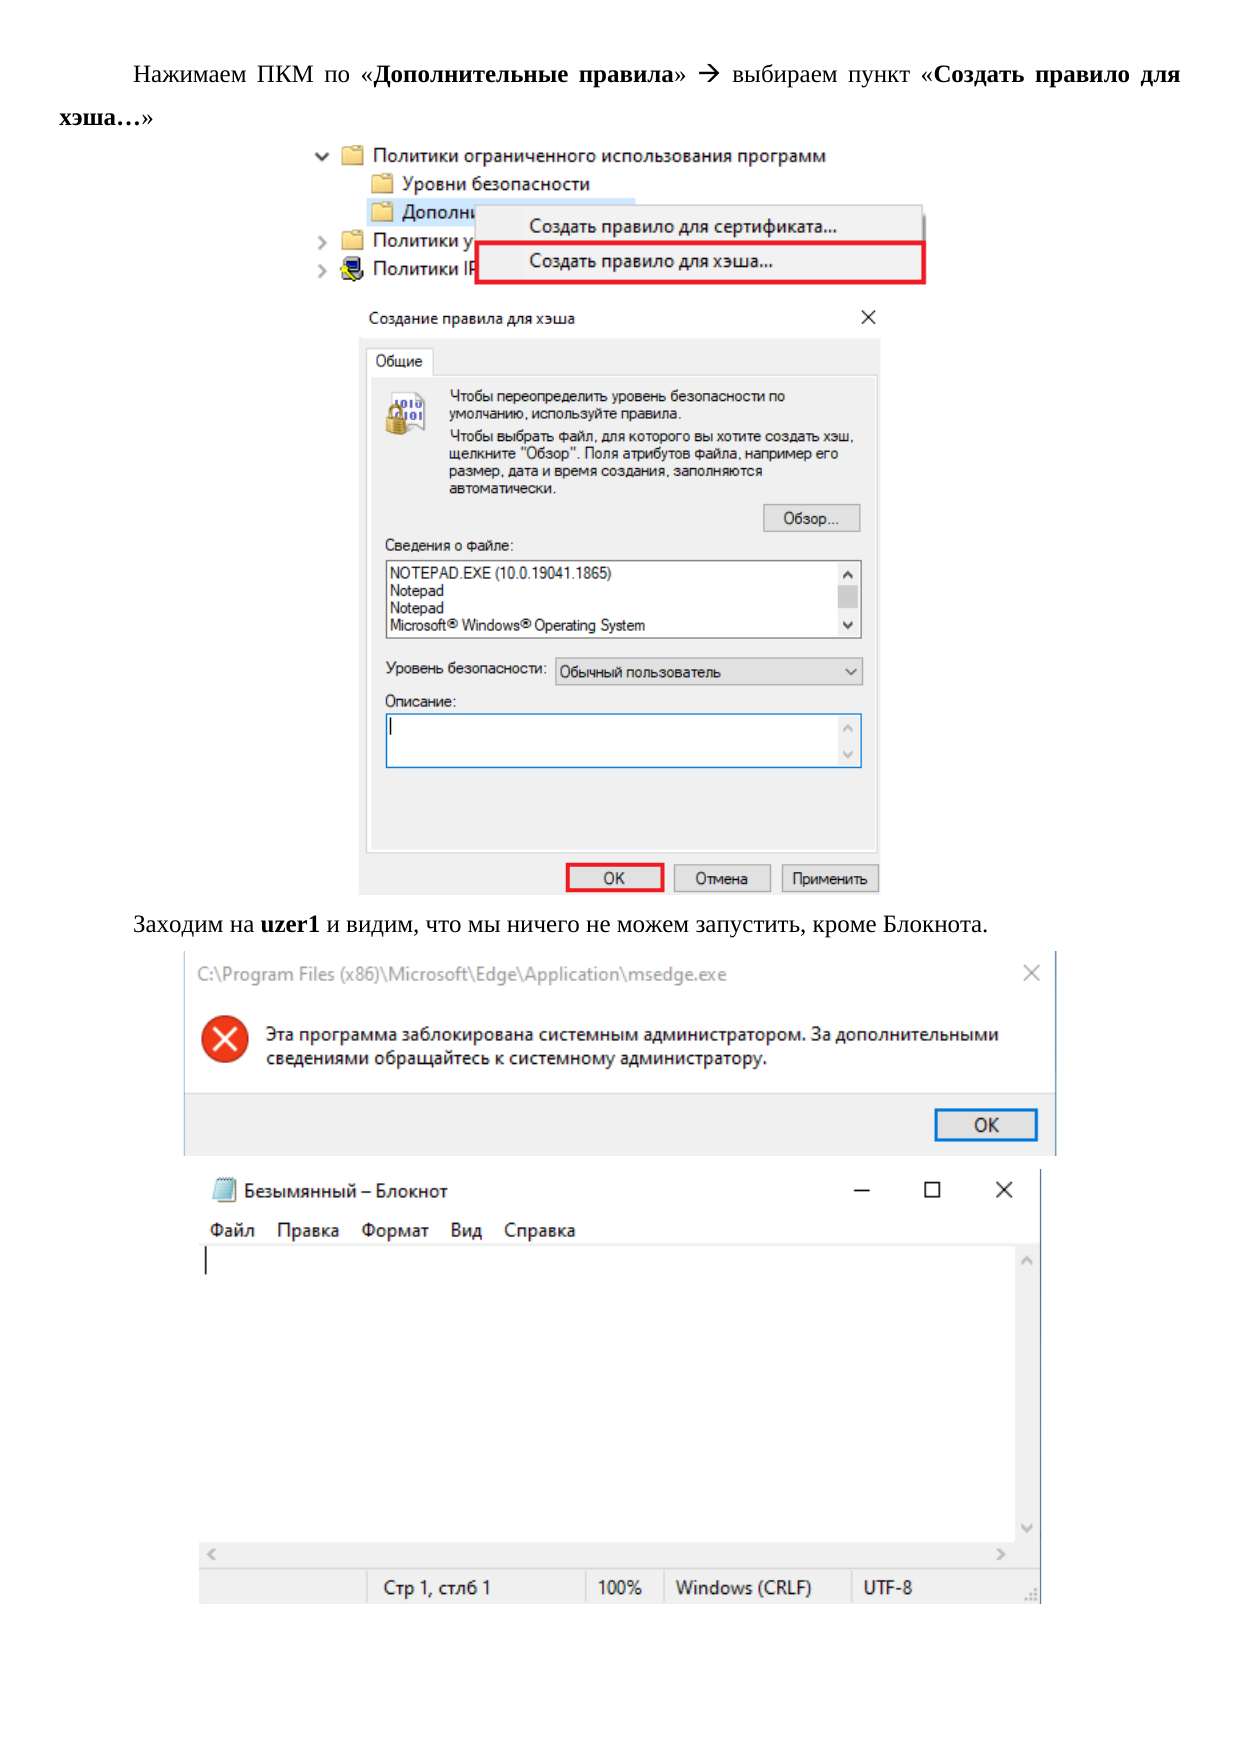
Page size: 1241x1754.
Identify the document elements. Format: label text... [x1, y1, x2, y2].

text Нажимаем ПКМ по «Дополнительные правила» выбираем пункт «Создать правило для хэша…» [59, 59, 1181, 131]
picture [199, 1169, 1042, 1604]
text Заходим на uzer1 и видим, что мы ничего не можем запустить, кроме Блокнота. [59, 909, 1181, 937]
picture [309, 145, 931, 291]
picture [358, 304, 882, 895]
picture [183, 951, 1057, 1156]
